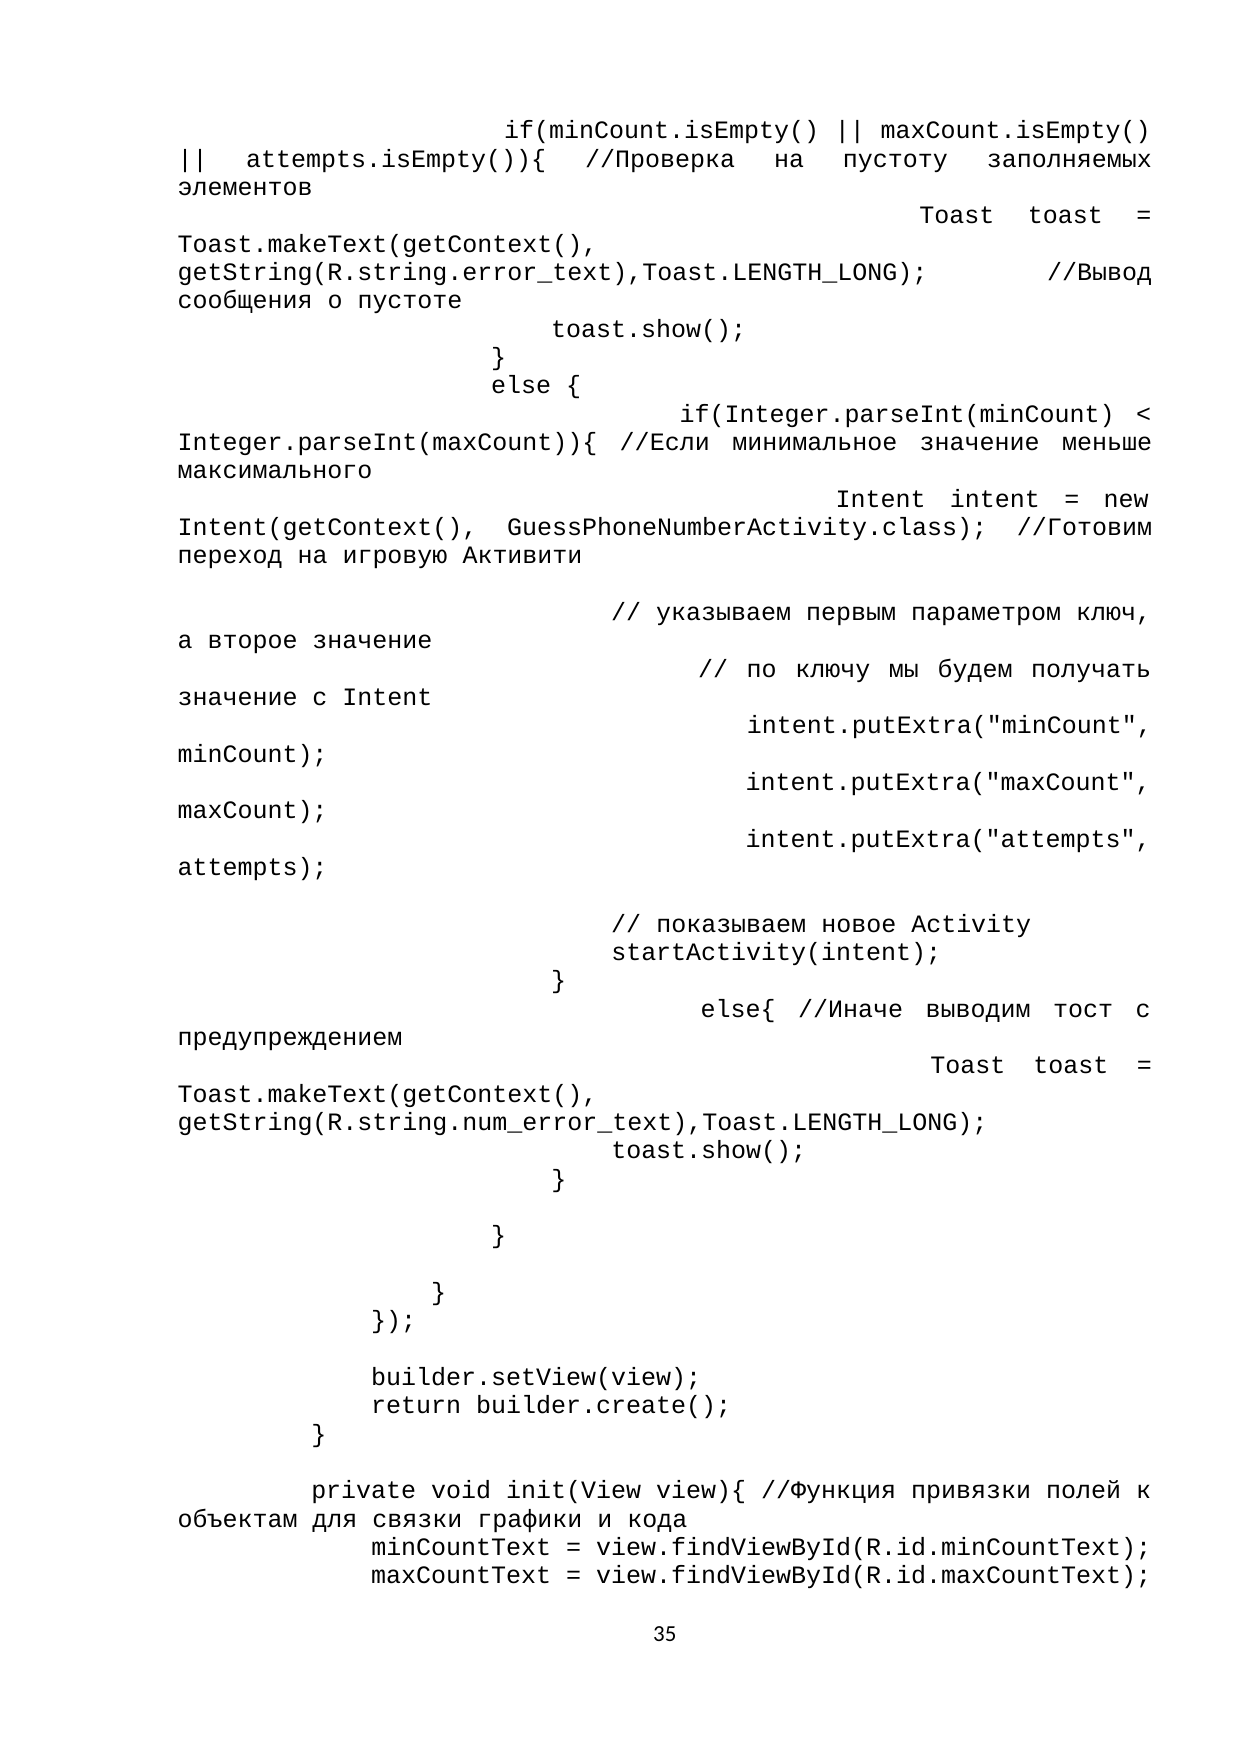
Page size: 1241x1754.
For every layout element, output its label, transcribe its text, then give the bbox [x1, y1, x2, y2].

text } [177, 1166, 1152, 1195]
text }); [177, 1308, 1152, 1336]
text minCountText = view.findViewById(R.id.minCountText); [177, 1535, 1152, 1563]
text } [177, 1280, 1152, 1308]
text } [177, 1421, 1152, 1450]
text } [177, 1223, 1152, 1251]
text if(Integer.parseInt(minCount) < Integer.parseInt(maxCount)){ //Если минимальное значение меньше максимального [177, 401, 1152, 486]
text toast.show(); [177, 316, 1152, 345]
text Toast toast = Toast.makeText(getContext(), getString(R.string.num_error_text),Toast.LENGTH_LONG); [177, 1053, 1152, 1138]
text toast.show(); [177, 1138, 1152, 1166]
text // указываем первым параметром ключ, а второе значение [177, 600, 1152, 656]
text maxCountText = view.findViewById(R.id.maxCountText); [177, 1563, 1152, 1591]
text Intent intent = new Intent(getContext(), GuessPhoneNumberActivity.class); //Готовим переход на игровую Активити [177, 486, 1152, 571]
text private void init(View view){ //Функция привязки полей к объектам для связки графики и кода [177, 1478, 1152, 1535]
text else{ //Иначе выводим тост с предупреждением [177, 996, 1152, 1053]
text } [177, 345, 1152, 373]
text return builder.create(); [177, 1393, 1152, 1421]
text intent.putExtra("maxCount", maxCount); [177, 770, 1152, 826]
text } [177, 968, 1152, 996]
text else { [177, 373, 1152, 401]
text Toast toast = Toast.makeText(getContext(), getString(R.string.error_text),Toast.LENGTH_LONG); //Вывод сообщения о пустоте [177, 203, 1152, 316]
text if(minCount.isEmpty() || maxCount.isEmpty() || attempts.isEmpty()){ //Проверка на пустоту заполняемых элементов [177, 118, 1152, 203]
text builder.setView(view); [177, 1365, 1152, 1393]
text startActivity(intent); [177, 940, 1152, 968]
text // показываем новое Activity [177, 911, 1152, 940]
text intent.putExtra("minCount", minCount); [177, 713, 1152, 770]
text intent.putExtra("attempts", attempts); [177, 826, 1152, 883]
text // по ключу мы будем получать значение с Intent [177, 656, 1152, 713]
